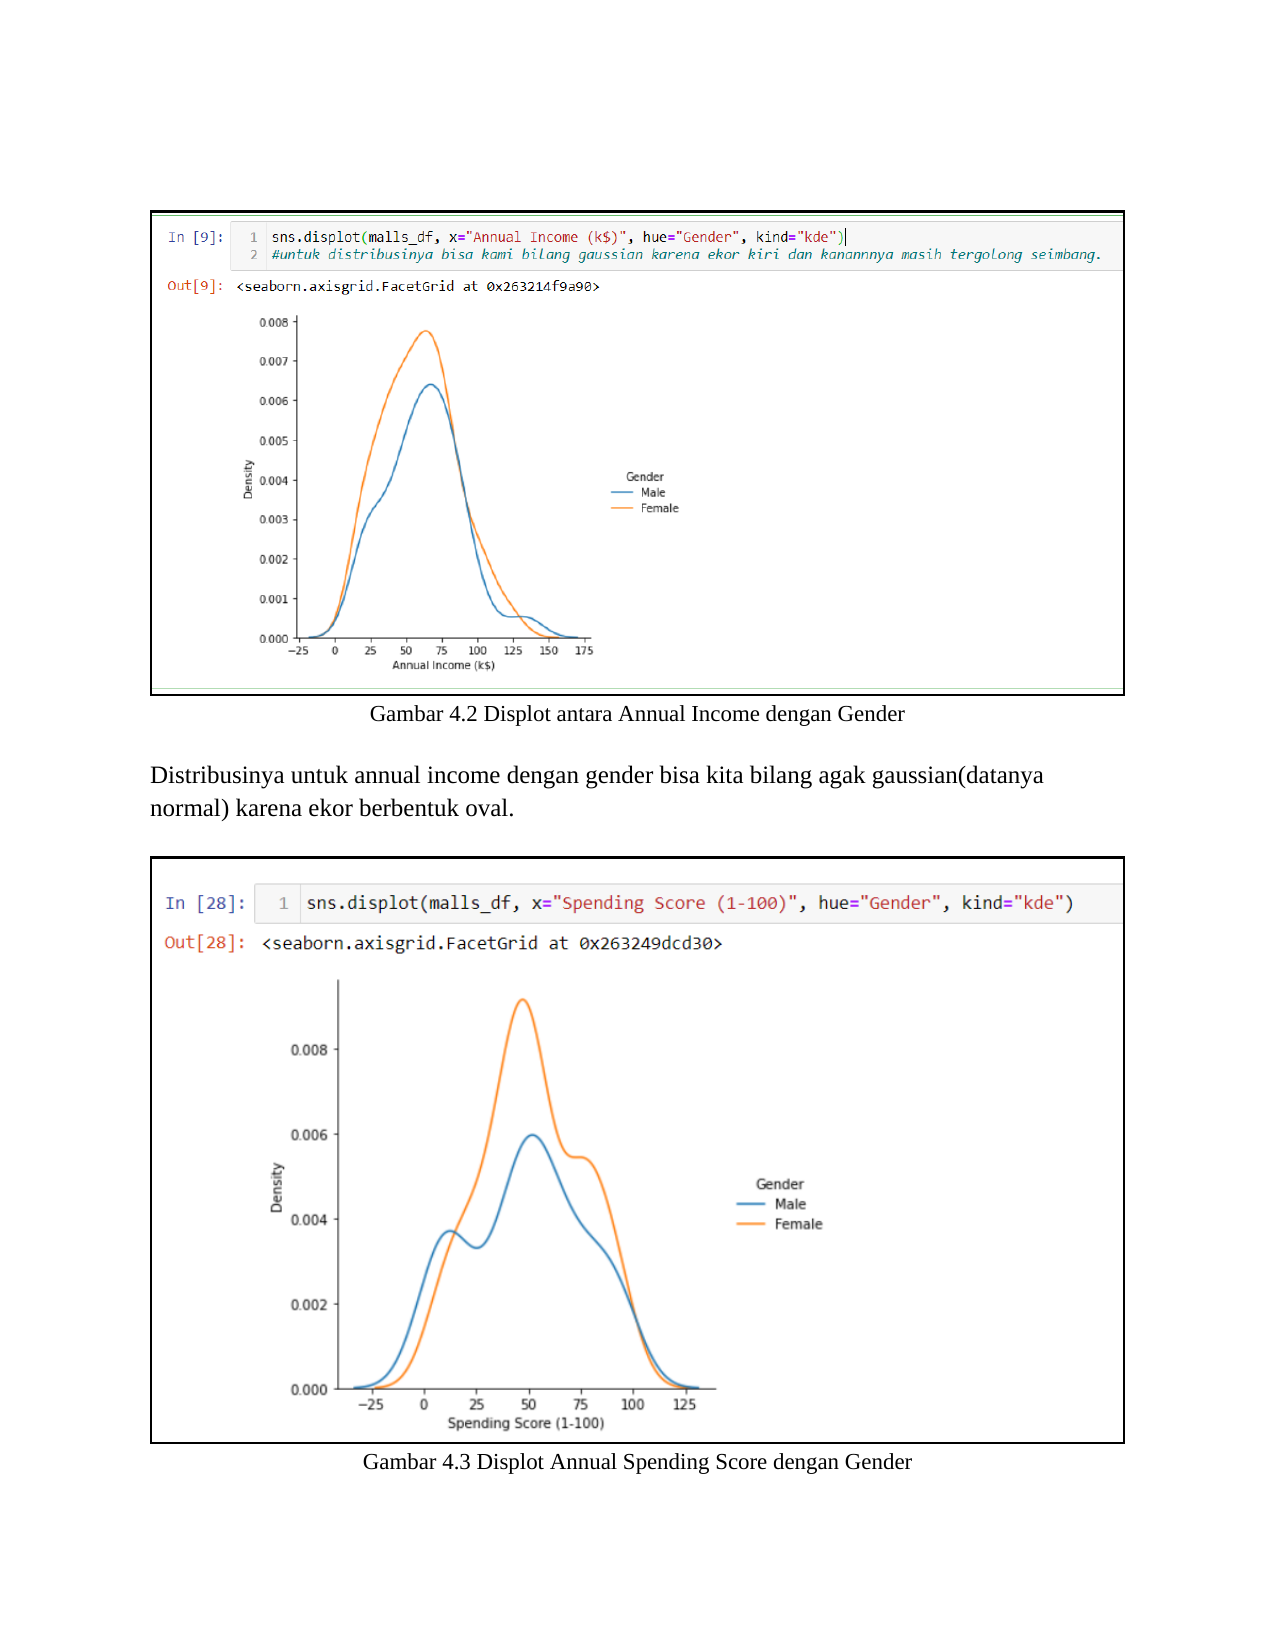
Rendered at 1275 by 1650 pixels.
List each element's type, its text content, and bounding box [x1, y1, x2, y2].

text Gambar 4.2 Displot antara Annual Income dengan Gender [150, 700, 1125, 726]
text Distribusinya untuk annual income dengan gender bisa kita bilang agak gaussian(datanya normal) karena ekor berbentuk oval. [150, 760, 1125, 822]
picture [152, 859, 1123, 1442]
picture [152, 213, 1123, 694]
text Gambar 4.3 Displot Annual Spending Score dengan Gender [150, 1448, 1125, 1474]
